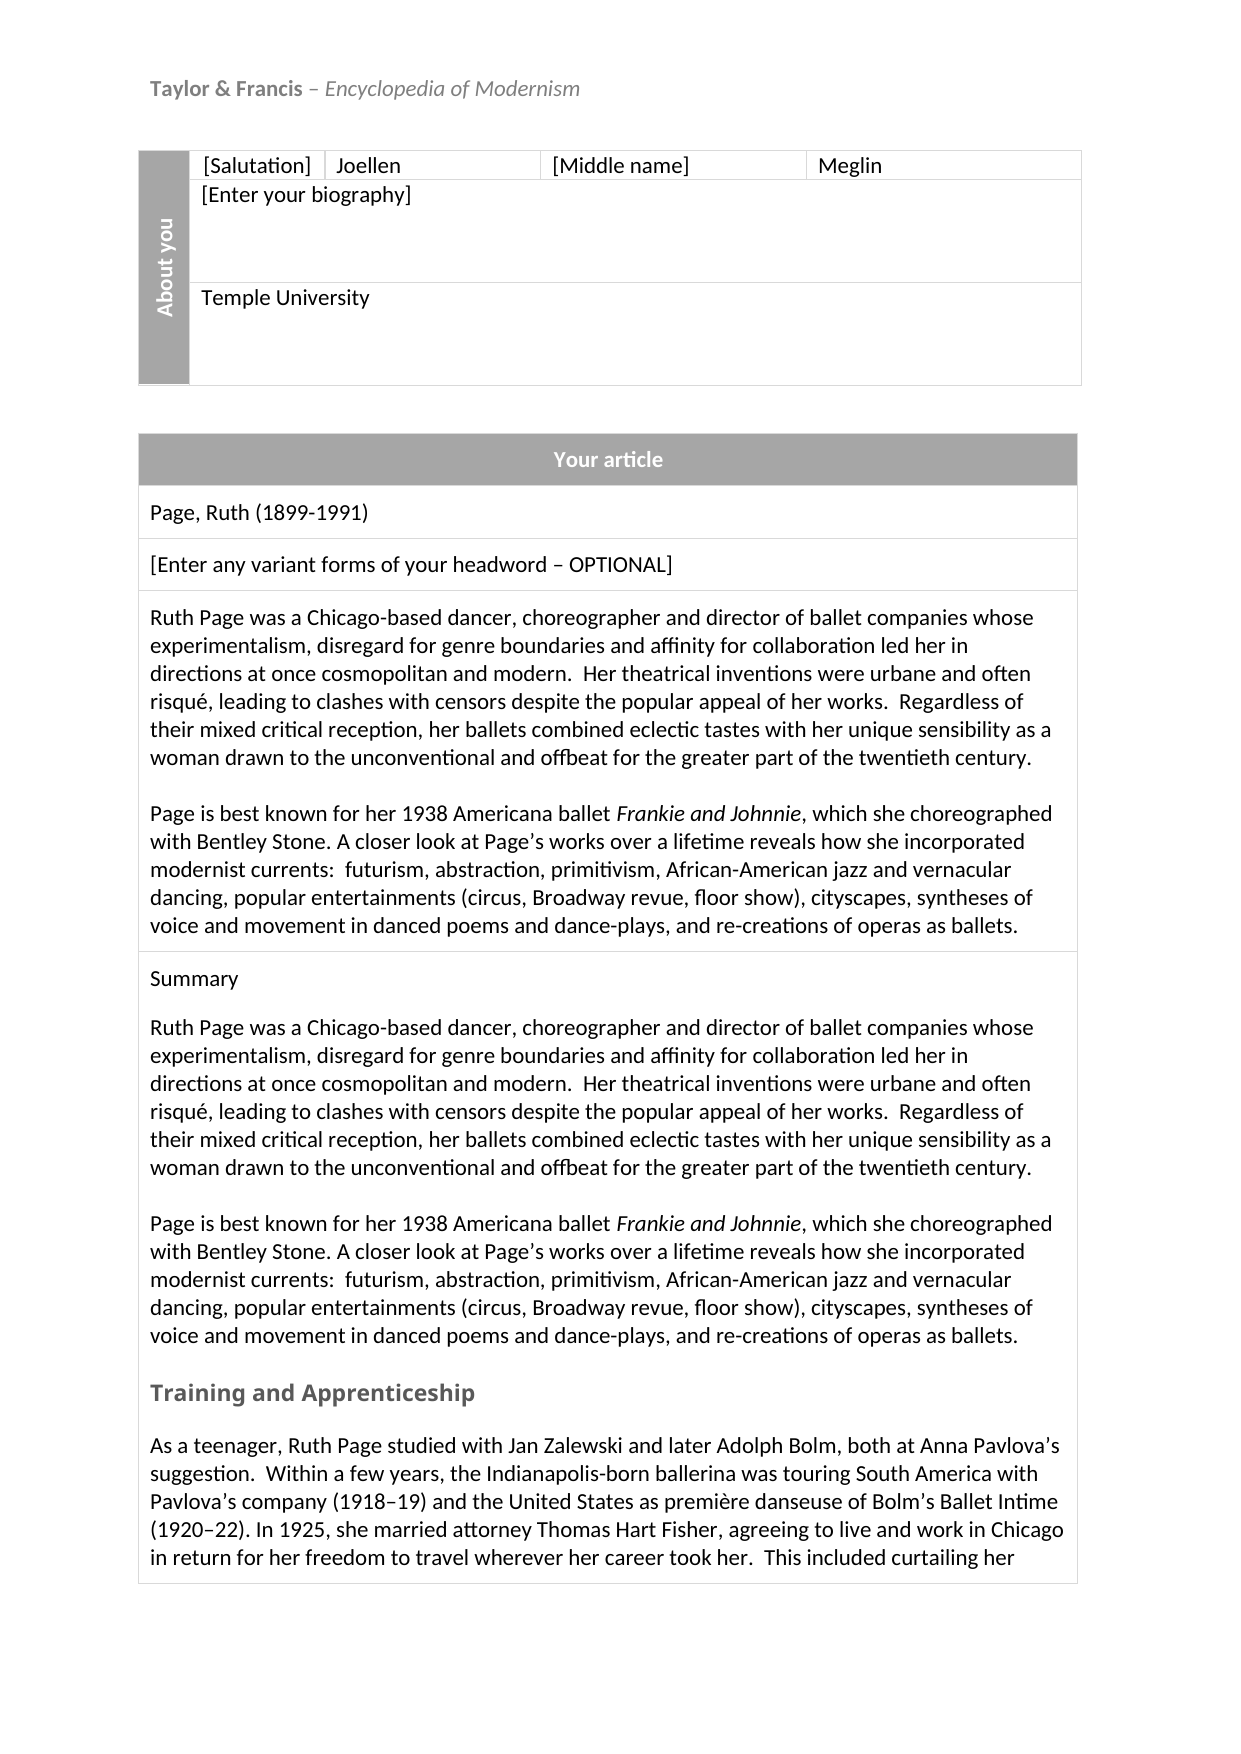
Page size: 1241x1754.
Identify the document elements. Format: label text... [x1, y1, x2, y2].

table_header About you [139, 151, 189, 384]
table_header Your article [139, 434, 1077, 485]
